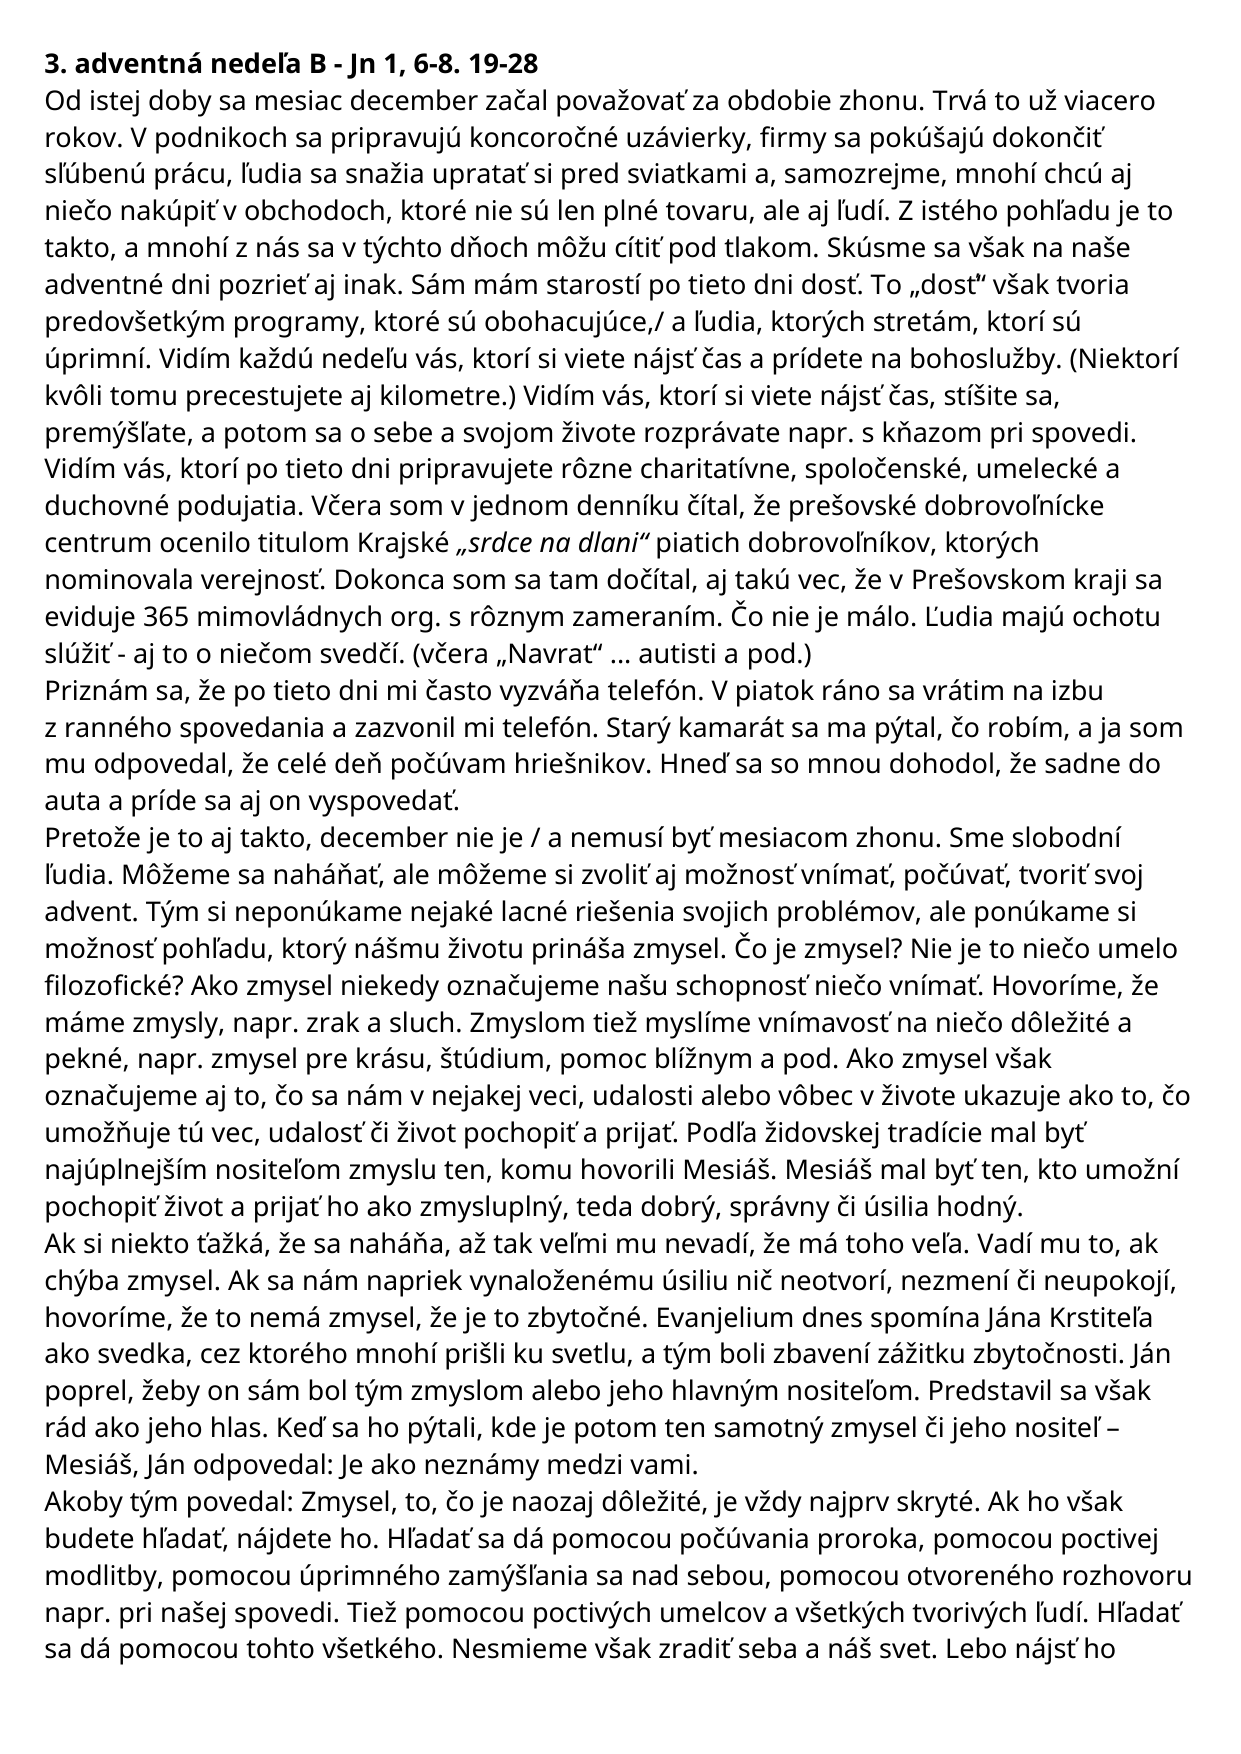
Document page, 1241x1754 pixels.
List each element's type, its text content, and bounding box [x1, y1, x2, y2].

text Priznám sa, že po tieto dni mi často vyzváňa telefón. V piatok ráno sa vrátim na izbu z ranného spovedania a zazvonil mi telefón. Starý kamarát sa ma pýtal, čo robím, a ja som mu odpovedal, že celé deň počúvam hriešnikov. Hneď sa so mnou dohodol, že sadne do auta a príde sa aj on vyspovedať. [44, 671, 1196, 819]
text Od istej doby sa mesiac december začal považovať za obdobie zhonu. Trvá to už viacero rokov. V podnikoch sa pripravujú koncoročné uzávierky, firmy sa pokúšajú dokončiť sľúbenú prácu, ľudia sa snažia upratať si pred sviatkami a, samozrejme, mnohí chcú aj niečo nakúpiť v obchodoch, ktoré nie sú len plné tovaru, ale aj ľudí. Z istého pohľadu je to takto, a mnohí z nás sa v týchto dňoch môžu cítiť pod tlakom. Skúsme sa však na naše adventné dni pozrieť aj inak. Sám mám starostí po tieto dni dosť. To „dosť“ však tvoria predovšetkým programy, ktoré sú obohacujúce,/ a ľudia, ktorých stretám, ktorí sú úprimní. Vidím každú nedeľu vás, ktorí si viete nájsť čas a prídete na bohoslužby. (Niektorí kvôli tomu precestujete aj kilometre.) Vidím vás, ktorí si viete nájsť čas, stíšite sa, premýšľate, a potom sa o sebe a svojom živote rozprávate napr. s kňazom pri spovedi. Vidím vás, ktorí po tieto dni pripravujete rôzne charitatívne, spoločenské, umelecké a duchovné podujatia. Včera som v jednom denníku čítal, že prešovské dobrovoľnícke centrum ocenilo titulom Krajské „srdce na dlani“ piatich dobrovoľníkov, ktorých nominovala verejnosť. Dokonca som sa tam dočítal, aj takú vec, že v Prešovskom kraji sa eviduje 365 mimovládnych org. s rôznym zameraním. Čo nie je málo. Ľudia majú ochotu slúžiť - aj to o niečom svedčí. (včera „Navrat“ ... autisti a pod.) [44, 81, 1196, 671]
text 3. adventná nedeľa B - Jn 1, 6-8. 19-28 [44, 44, 1196, 81]
text Ak si niekto ťažká, že sa naháňa, až tak veľmi mu nevadí, že má toho veľa. Vadí mu to, ak chýba zmysel. Ak sa nám napriek vynaloženému úsiliu nič neotvorí, nezmení či neupokojí, hovoríme, že to nemá zmysel, že je to zbytočné. Evanjelium dnes spomína Jána Krstiteľa ako svedka, cez ktorého mnohí prišli ku svetlu, a tým boli zbavení zážitku zbytočnosti. Ján poprel, žeby on sám bol tým zmyslom alebo jeho hlavným nositeľom. Predstavil sa však rád ako jeho hlas. Keď sa ho pýtali, kde je potom ten samotný zmysel či jeho nositeľ – Mesiáš, Ján odpovedal: Je ako neznámy medzi vami. [44, 1224, 1196, 1482]
text Pretože je to aj takto, december nie je / a nemusí byť mesiacom zhonu. Sme slobodní ľudia. Môžeme sa naháňať, ale môžeme si zvoliť aj možnosť vnímať, počúvať, tvoriť svoj advent. Tým si neponúkame nejaké lacné riešenia svojich problémov, ale ponúkame si možnosť pohľadu, ktorý nášmu životu prináša zmysel. Čo je zmysel? Nie je to niečo umelo filozofické? Ako zmysel niekedy označujeme našu schopnosť niečo vnímať. Hovoríme, že máme zmysly, napr. zrak a sluch. Zmyslom tiež myslíme vnímavosť na niečo dôležité a pekné, napr. zmysel pre krásu, štúdium, pomoc blížnym a pod. Ako zmysel však označujeme aj to, čo sa nám v nejakej veci, udalosti alebo vôbec v živote ukazuje ako to, čo umožňuje tú vec, udalosť či život pochopiť a prijať. Podľa židovskej tradície mal byť najúplnejším nositeľom zmyslu ten, komu hovorili Mesiáš. Mesiáš mal byť ten, kto umožní pochopiť život a prijať ho ako zmysluplný, teda dobrý, správny či úsilia hodný. [44, 819, 1196, 1224]
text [44, 1482, 1196, 1667]
